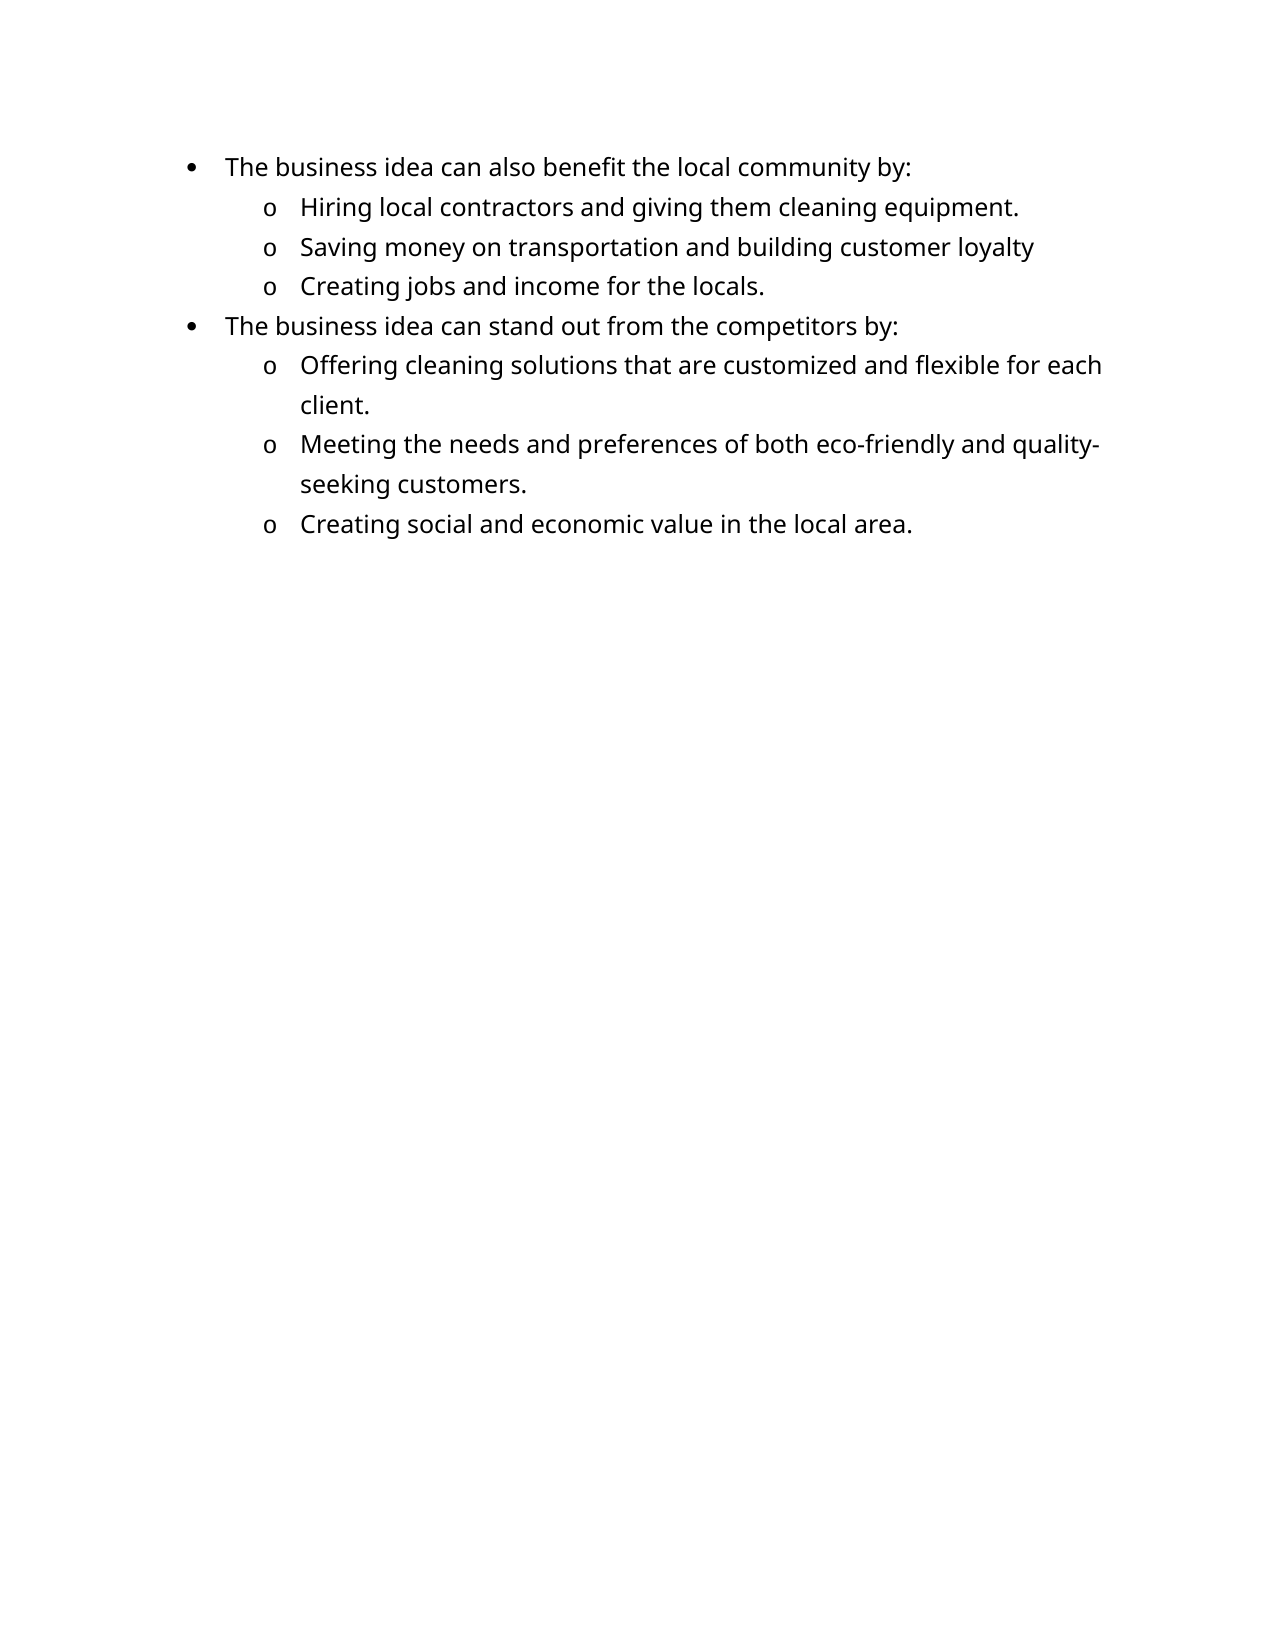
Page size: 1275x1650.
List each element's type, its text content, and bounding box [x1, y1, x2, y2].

list Offering cleaning solutions that are customized and flexible for each client. [262, 348, 1125, 422]
list Creating jobs and income for the locals. [262, 269, 1125, 303]
list Hiring local contractors and giving them cleaning equipment. [262, 189, 1125, 224]
list The business idea can stand out from the competitors by: [187, 308, 1125, 343]
list Creating social and economic value in the local area. [262, 506, 1125, 541]
list The business idea can also benefit the local community by: [187, 150, 1125, 184]
list Meeting the needs and preferences of both eco-friendly and quality-seeking customers. [262, 427, 1125, 501]
list Saving money on transportation and building customer loyalty [262, 229, 1125, 263]
